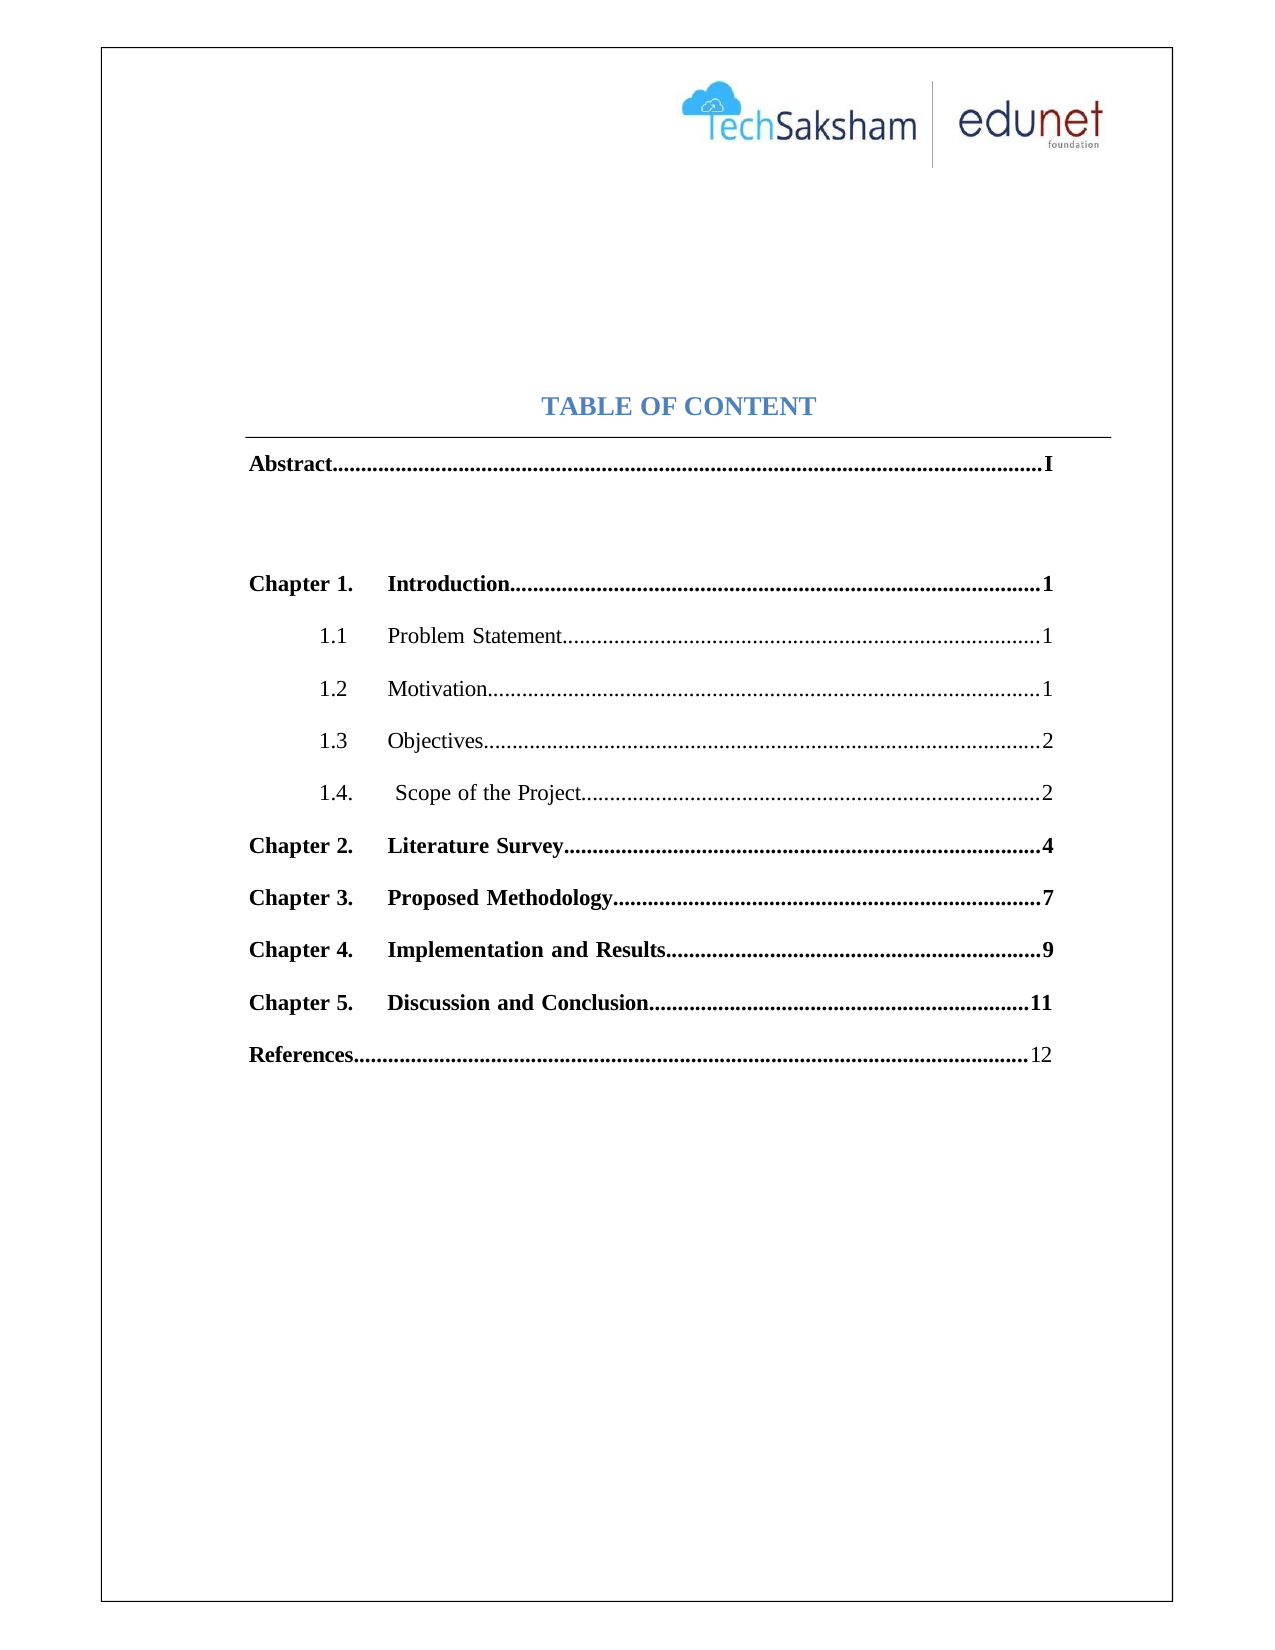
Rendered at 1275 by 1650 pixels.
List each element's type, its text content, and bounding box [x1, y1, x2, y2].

text TABLE OF CONTENT [195, 390, 1162, 421]
picture [676, 80, 918, 143]
picture [952, 93, 1106, 150]
